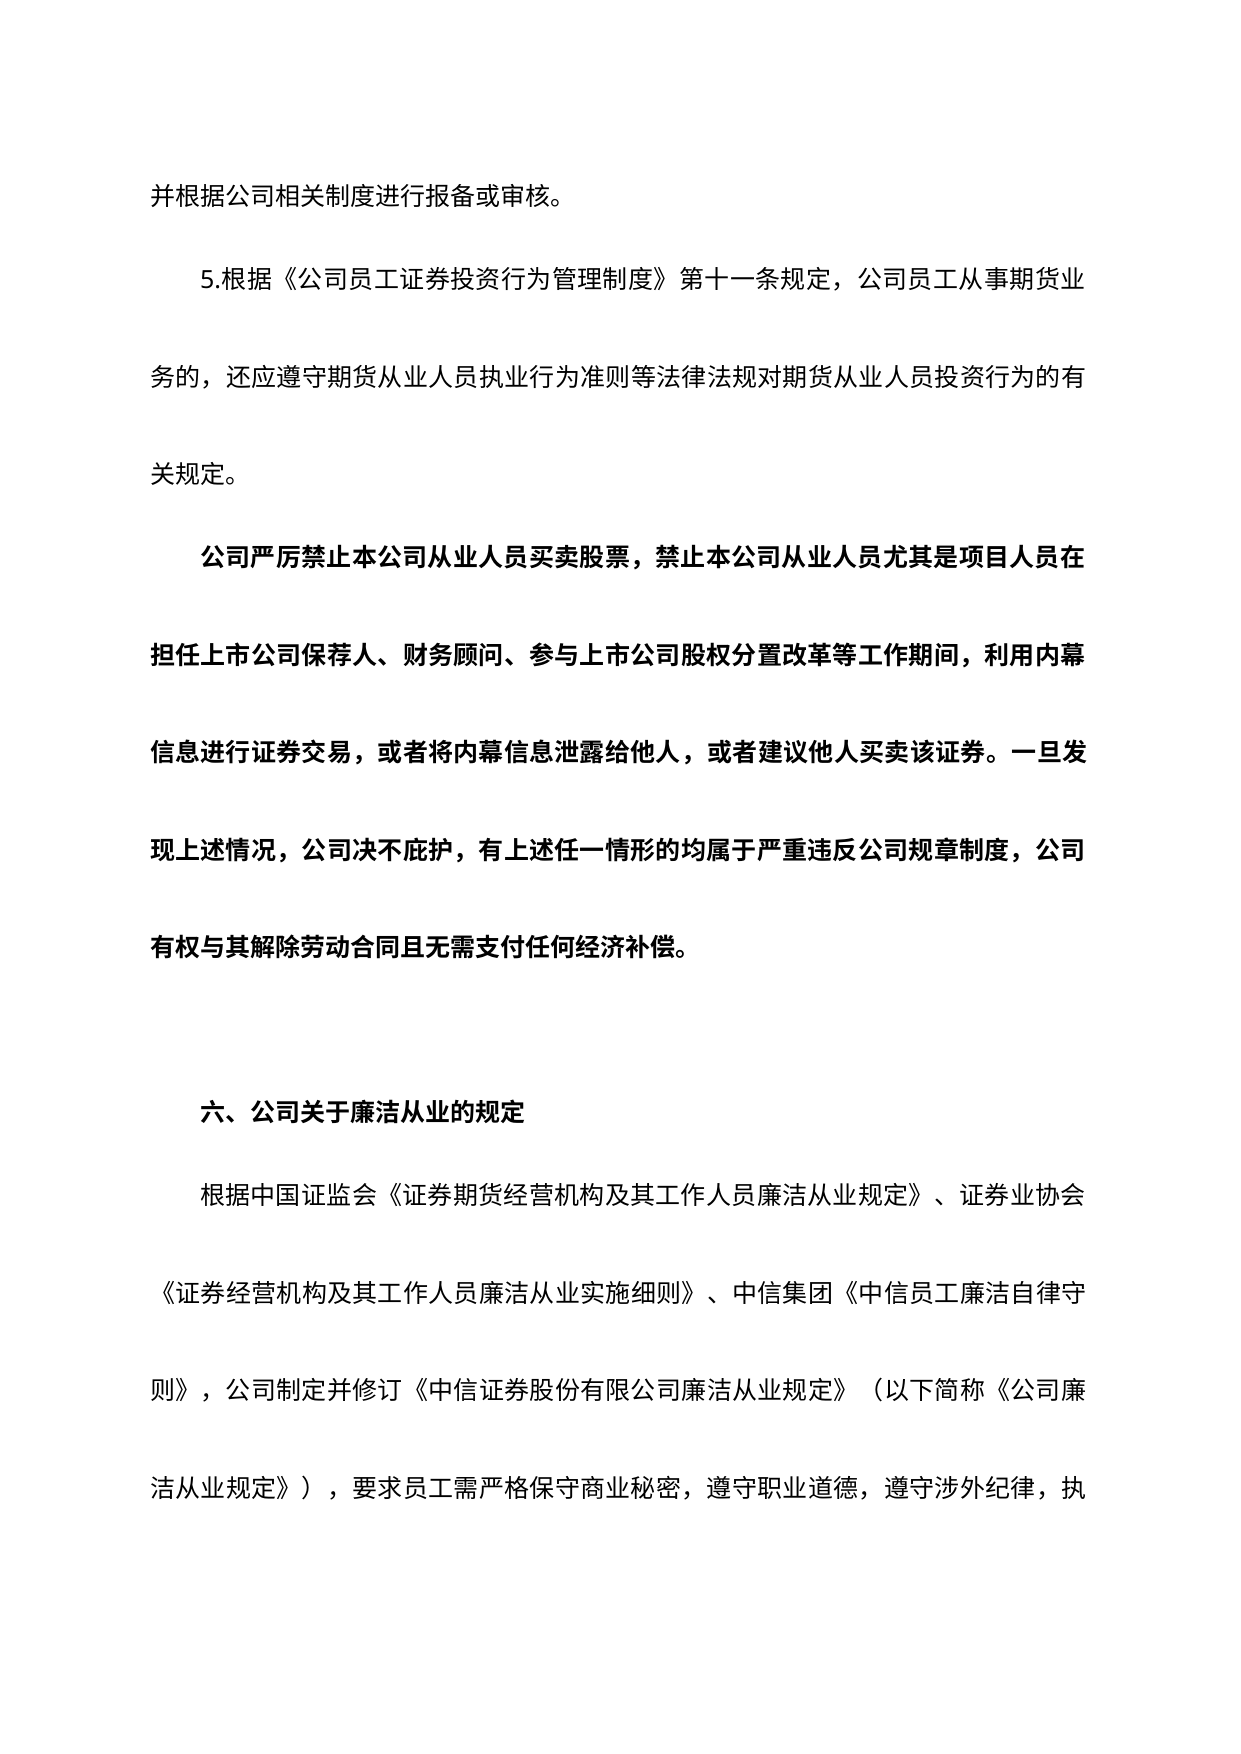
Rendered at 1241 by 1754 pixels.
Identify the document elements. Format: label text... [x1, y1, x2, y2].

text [150, 162, 1087, 227]
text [150, 1161, 1087, 1519]
text 5.根据《公司员工证券投资行为管理制度》第十一条规定，公司员工从事期货业务的，还应遵守期货从业人员执业行为准则等法律法规对期货从业人员投资行为的有关规定。 [150, 245, 1087, 505]
text 六、公司关于廉洁从业的规定 [150, 1078, 1087, 1143]
text 公司严厉禁止本公司从业人员买卖股票，禁止本公司从业人员尤其是项目人员在担任上市公司保荐人、财务顾问、参与上市公司股权分置改革等工作期间，利用内幕信息进行证券交易，或者将内幕信息泄露给他人，或者建议他人买卖该证券。一旦发现上述情况，公司决不庇护，有上述任一情形的均属于严重违反公司规章制度，公司有权与其解除劳动合同且无需支付任何经济补偿。 [150, 523, 1087, 978]
